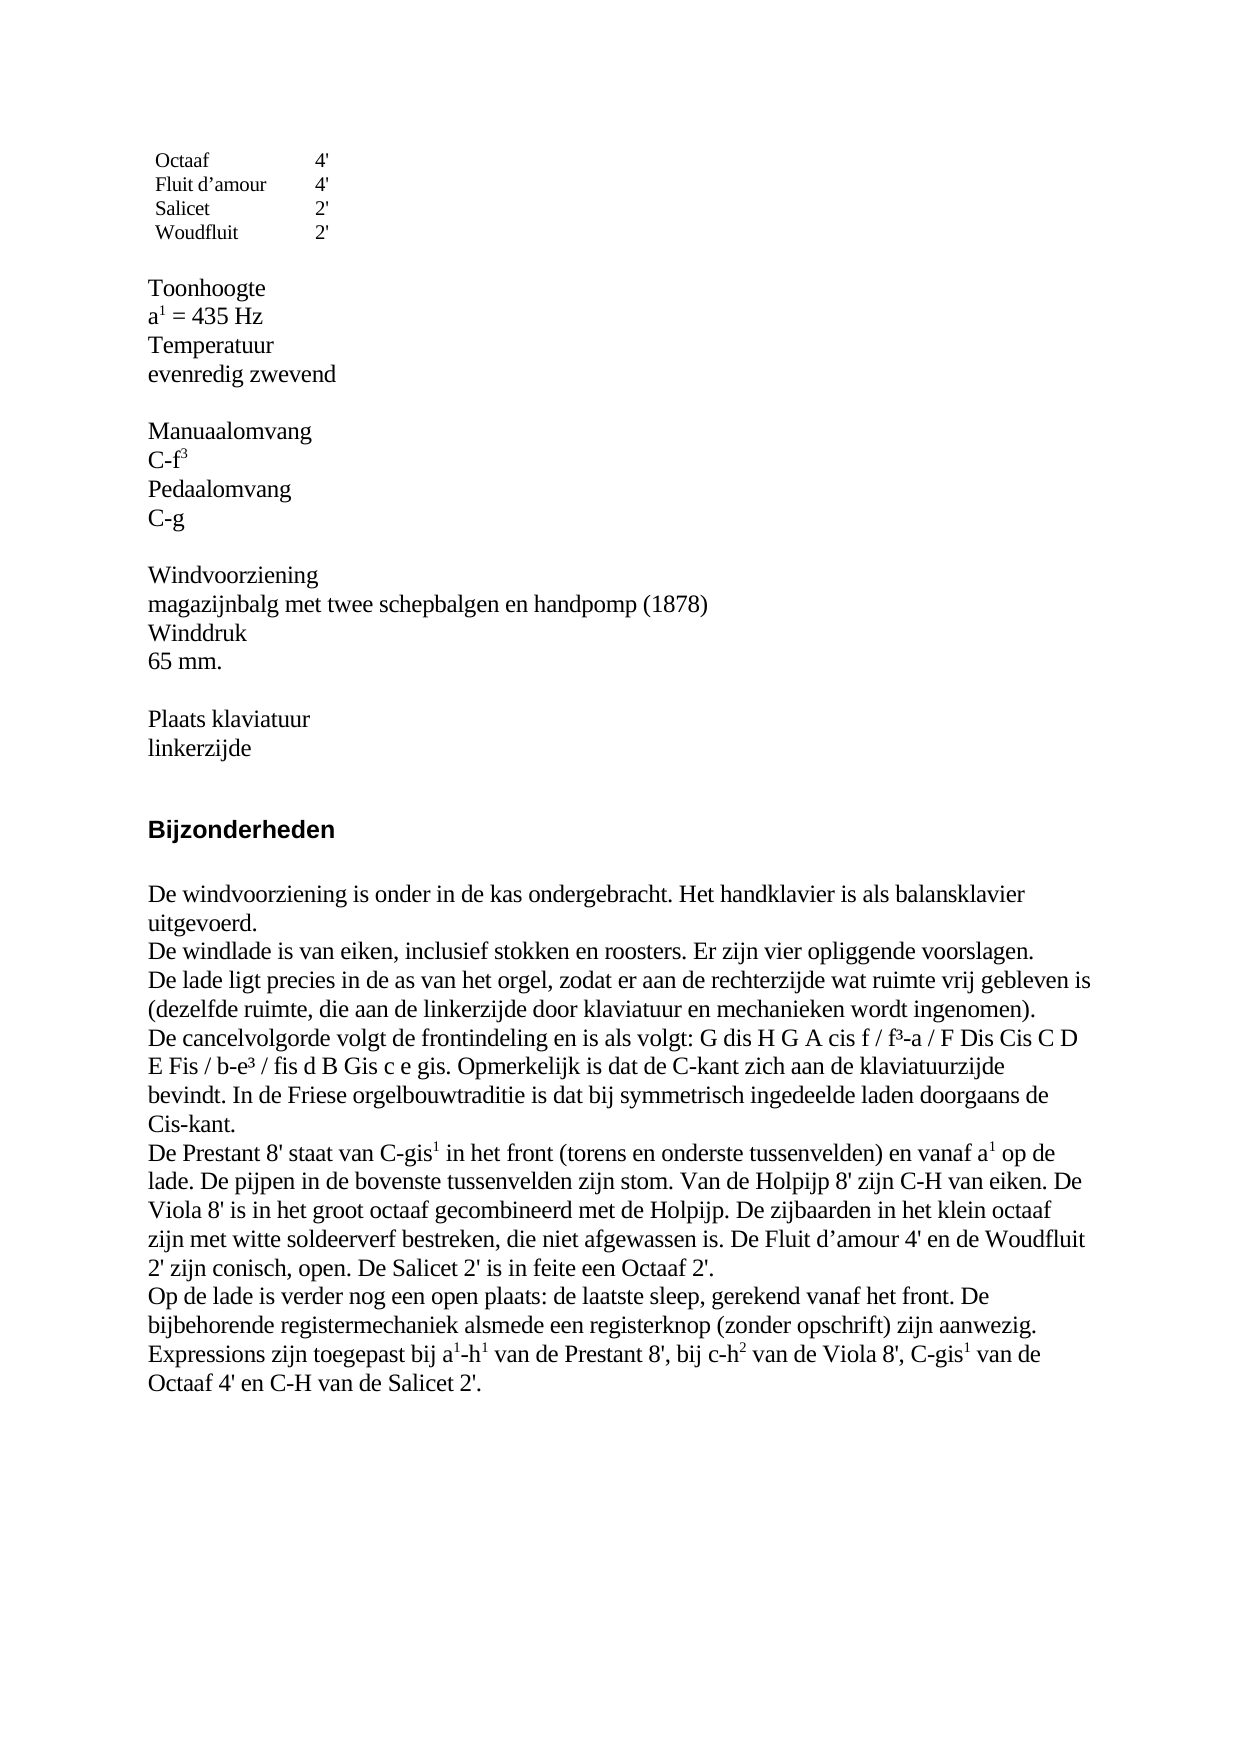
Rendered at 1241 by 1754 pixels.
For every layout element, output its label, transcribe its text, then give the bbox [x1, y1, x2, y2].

text De Prestant 8' staat van C-gis1 in het front (torens en onderste tussenvelden) en vanaf a1 op de lade. De pijpen in de bovenste tussenvelden zijn stom. Van de Holpijp 8' zijn C-H van eiken. De Viola 8' is in het groot octaaf gecombineerd met de Holpijp. De zijbaarden in het klein octaaf zijn met witte soldeerverf bestreken, die niet afgewassen is. De Fluit d’amour 4' en de Woudfluit 2' zijn conisch, open. De Salicet 2' is in feite een Octaaf 2'. [148, 1138, 1093, 1281]
text De lade ligt precies in de as van het orgel, zodat er aan de rechterzijde wat ruimte vrij gebleven is (dezelfde ruimte, die aan de linkerzijde door klaviatuur en mechanieken wordt ingenomen). [148, 965, 1093, 1023]
text Temperatuur [148, 330, 1093, 359]
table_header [148, 148, 307, 244]
text Toonhoogte [148, 273, 1093, 301]
text Pedaalomvang [148, 474, 1093, 503]
subtitle Bijzonderheden [148, 815, 1093, 844]
text linkerzijde [148, 733, 1093, 761]
text De windlade is van eiken, inclusief stokken en roosters. Er zijn vier opliggende voorslagen. [148, 936, 1093, 965]
text 65 mm. [148, 646, 1093, 675]
text evenredig zwevend [148, 359, 1093, 388]
text De windvoorziening is onder in de kas ondergebracht. Het handklavier is als balansklavier uitgevoerd. [148, 879, 1093, 936]
text Manuaalomvang [148, 416, 1093, 445]
text De cancelvolgorde volgt de frontindeling en is als volgt: G dis H G A cis f / f³-a / F Dis Cis C D E Fis / b-e³ / fis d B Gis c e gis. Opmerkelijk is dat de C-kant zich aan de klaviatuurzijde [148, 1023, 1093, 1080]
text bevindt. In de Friese orgelbouwtraditie is dat bij symmetrisch ingedeelde laden doorgaans de Cis-kant. [148, 1080, 1093, 1138]
text Winddruk [148, 618, 1093, 646]
text Plaats klaviatuur [148, 704, 1093, 733]
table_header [308, 148, 346, 244]
text Windvoorziening [148, 560, 1093, 589]
text C-g [148, 503, 1093, 531]
text C-f3 [148, 445, 1093, 474]
text a1 = 435 Hz [148, 301, 1093, 330]
text Op de lade is verder nog een open plaats: de laatste sleep, gerekend vanaf het front. De bijbehorende registermechaniek alsmede een registerknop (zonder opschrift) zijn aanwezig. [148, 1281, 1093, 1339]
text Expressions zijn toegepast bij a1-h1 van de Prestant 8', bij c-h2 van de Viola 8', C-gis1 van de Octaaf 4' en C-H van de Salicet 2'. [148, 1339, 1093, 1396]
text magazijnbalg met twee schepbalgen en handpomp (1878) [148, 589, 1093, 618]
